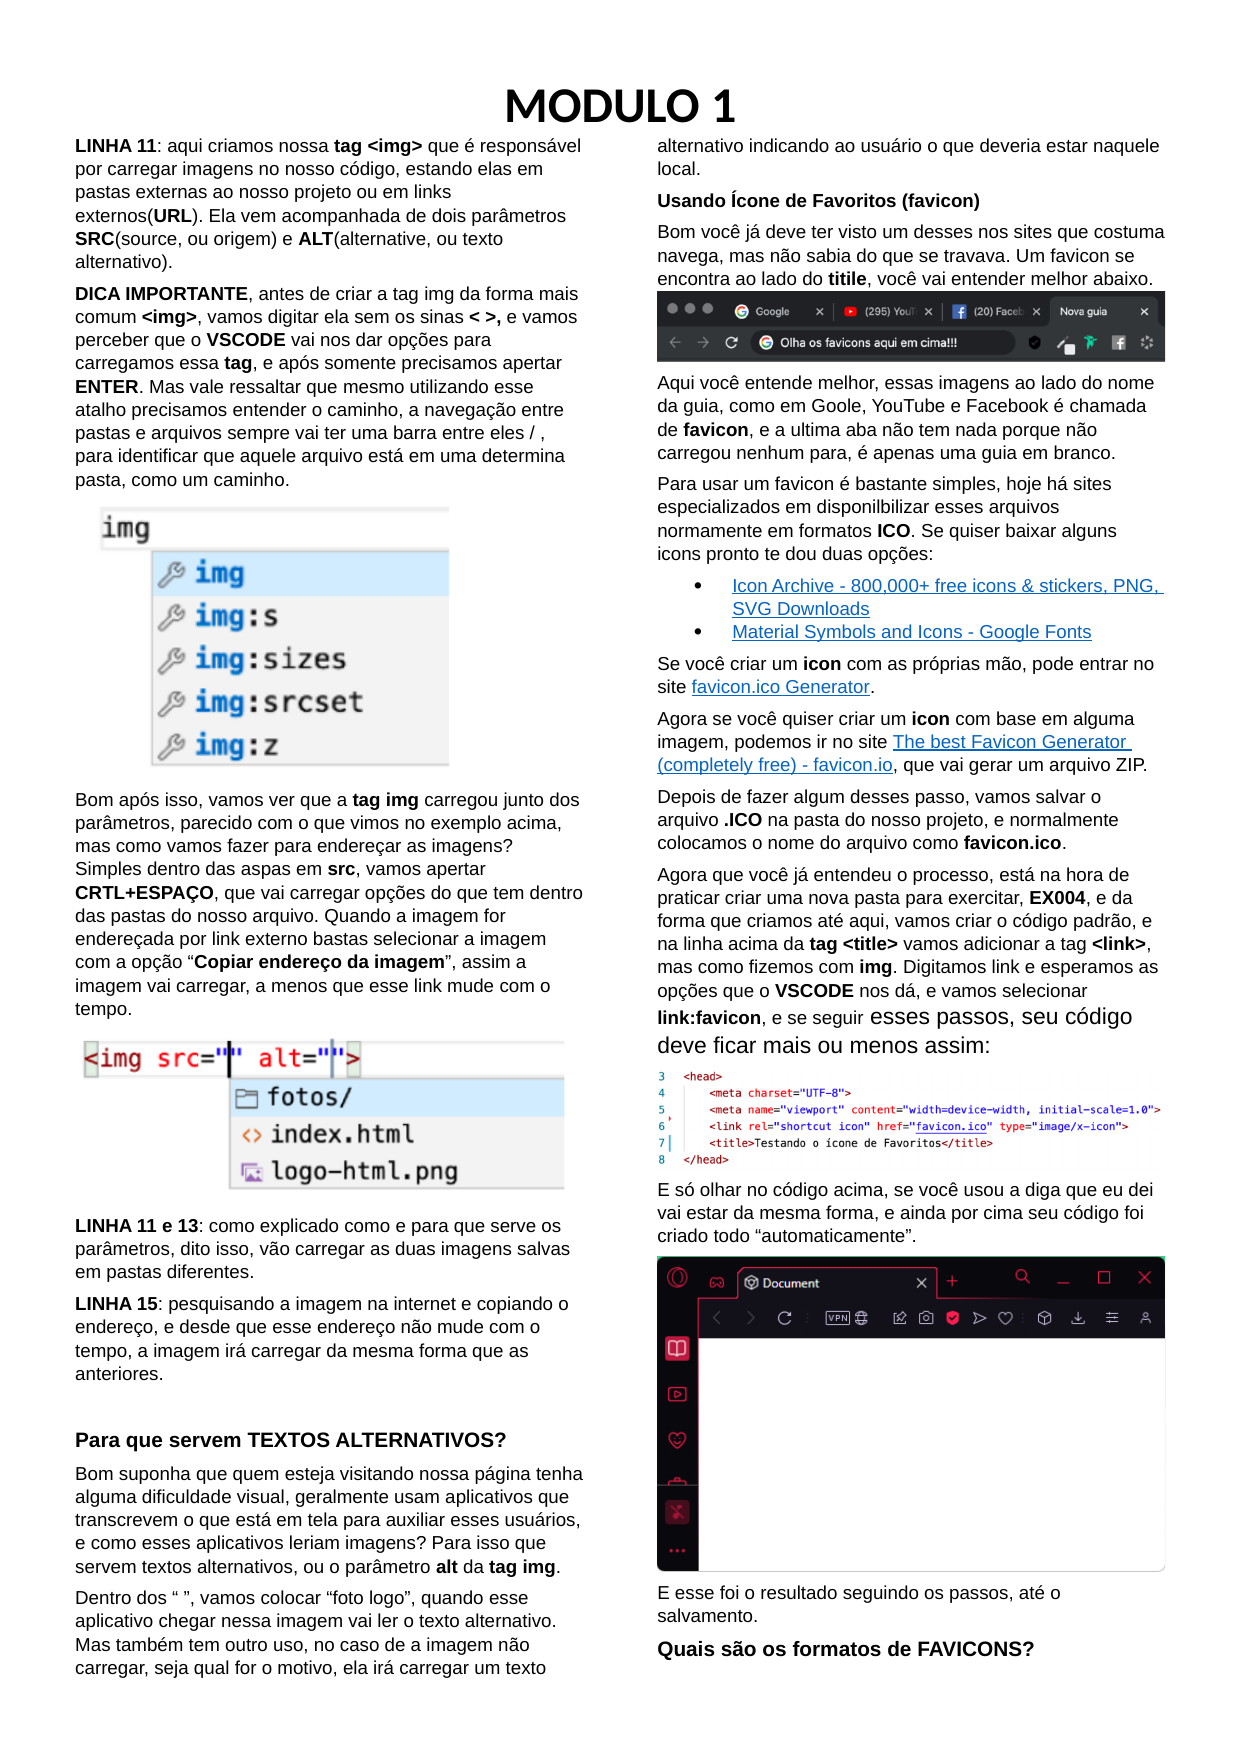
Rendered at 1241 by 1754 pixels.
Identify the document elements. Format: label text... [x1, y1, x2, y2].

text Agora que você já entendeu o processo, está na hora de praticar criar uma nova pasta para exercitar, EX004, e da forma que criamos até aqui, vamos criar o código padrão, e na linha acima da tag <title> vamos adicionar a tag <link>, mas como fizemos com img. Digitamos link e esperamos as opções que o VSCODE nos dá, e vamos selecionar link:favicon, e se seguir esses passos, seu código deve ficar mais ou menos assim: [657, 863, 1165, 1058]
text E só olhar no código acima, se você usou a diga que eu dei vai estar da mesma forma, e ainda por cima seu código foi criado todo “automaticamente”. [657, 1179, 1165, 1247]
text LINHA 11: aqui criamos nossa tag <img> que é responsável por carregar imagens no nosso código, estando elas em pastas externas ao nosso projeto ou em links externos(URL). Ela vem acompanhada de dois parâmetros SRC(source, ou origem) e ALT(alternative, ou texto alternativo). [75, 135, 583, 272]
list Icon Archive - 800,000+ free icons & stickers, PNG, SVG Downloads [694, 574, 1165, 619]
text Bom suponha que quem esteja visitando nossa página tenha alguma dificuldade visual, geralmente usam aplicativos que transcrevem o que está em tela para auxiliar esses usuários, e como esses aplicativos leriam imagens? Para isso que servem textos alternativos, ou o parâmetro alt da tag img. [75, 1462, 583, 1577]
text E esse foi o resultado seguindo os passos, até o salvamento. [657, 1582, 1165, 1627]
text Aqui você entende melhor, essas imagens ao lado do nome da guia, como em Goole, YouTube e Facebook é chamada de favicon, e a ultima aba não tem nada porque não carregou nenhum para, é apenas uma guia em branco. [657, 372, 1165, 463]
picture [75, 1029, 584, 1205]
text Dentro dos “ ”, vamos colocar “foto logo”, quando esse aplicativo chegar nessa imagem vai ler o texto alternativo. Mas também tem outro uso, no caso de a imagem não carregar, seja qual for o motivo, ela irá carregar um texto alternativo indicando ao usuário o que deveria estar naquele local. [657, 135, 1165, 179]
text Se você criar um icon com as próprias mão, pode entrar no site favicon.ico Generator. [657, 653, 1165, 697]
text Bom após isso, vamos ver que a tag img carregou junto dos parâmetros, parecido com o que vimos no exemplo acima, mas como vamos fazer para endereçar as imagens? Simples dentro das aspas em src, vamos apertar CRTL+ESPAÇO, que vai carregar opções do que tem dentro das pastas do nosso arquivo. Quando a imagem for endereçada por link externo bastas selecionar a imagem com a opção “Copiar endereço da imagem”, assim a imagem vai carregar, a menos que esse link mude com o tempo. [75, 788, 583, 1019]
list Material Symbols and Icons - Google Fonts [694, 621, 1165, 643]
text Para que servem TEXTOS ALTERNATIVOS? [75, 1428, 583, 1452]
text Para usar um favicon é bastante simples, hoje há sites especializados em disponilbilizar esses arquivos normamente em formatos ICO. Se quiser baixar alguns icons pronto te dou duas opções: [657, 473, 1165, 564]
picture [657, 1256, 1166, 1572]
text Dentro dos “ ”, vamos colocar “foto logo”, quando esse aplicativo chegar nessa imagem vai ler o texto alternativo. Mas também tem outro uso, no caso de a imagem não carregar, seja qual for o motivo, ela irá carregar um texto alternativo indicando ao usuário o que deveria estar naquele local. [75, 1587, 583, 1678]
picture [657, 1068, 1166, 1169]
text LINHA 11 e 13: como explicado como e para que serve os parâmetros, dito isso, vão carregar as duas imagens salvas em pastas diferentes. [75, 1215, 583, 1283]
text Bom você já deve ter visto um desses nos sites que costuma navega, mas não sabia do que se travava. Um favicon se encontra ao lado do titile, você vai entender melhor abaixo. [657, 221, 1165, 291]
text Agora se você quiser criar um icon com base em alguma imagem, podemos ir no site The best Favicon Generator (completely free) - favicon.io, que vai gerar um arquivo ZIP. [657, 707, 1165, 775]
text DICA IMPORTANTE, antes de criar a tag img da forma mais comum <img>, vamos digitar ela sem os sinas < >, e vamos perceber que o VSCODE vai nos dar opções para carregamos essa tag, e após somente precisamos apertar ENTER. Mas vale ressaltar que mesmo utilizando esse atalho precisamos entender o caminho, a navegação entre pastas e arquivos sempre vai ter uma barra entre eles / , para identificar que aquele arquivo está em uma determina pasta, como um caminho. [75, 282, 583, 490]
picture [657, 291, 1166, 362]
text Depois de fazer algum desses passo, vamos salvar o arquivo .ICO na pasta do nosso projeto, e normalmente colocamos o nome do arquivo como favicon.ico. [657, 785, 1165, 853]
text LINHA 15: pesquisando a imagem na internet e copiando o endereço, e desde que esse endereço não mude com o tempo, a imagem irá carregar da mesma forma que as anteriores. [75, 1293, 583, 1384]
text Usando Ícone de Favoritos (favicon) [657, 189, 1165, 211]
text Quais são os formatos de FAVICONS? [657, 1637, 1165, 1661]
picture [75, 500, 464, 778]
